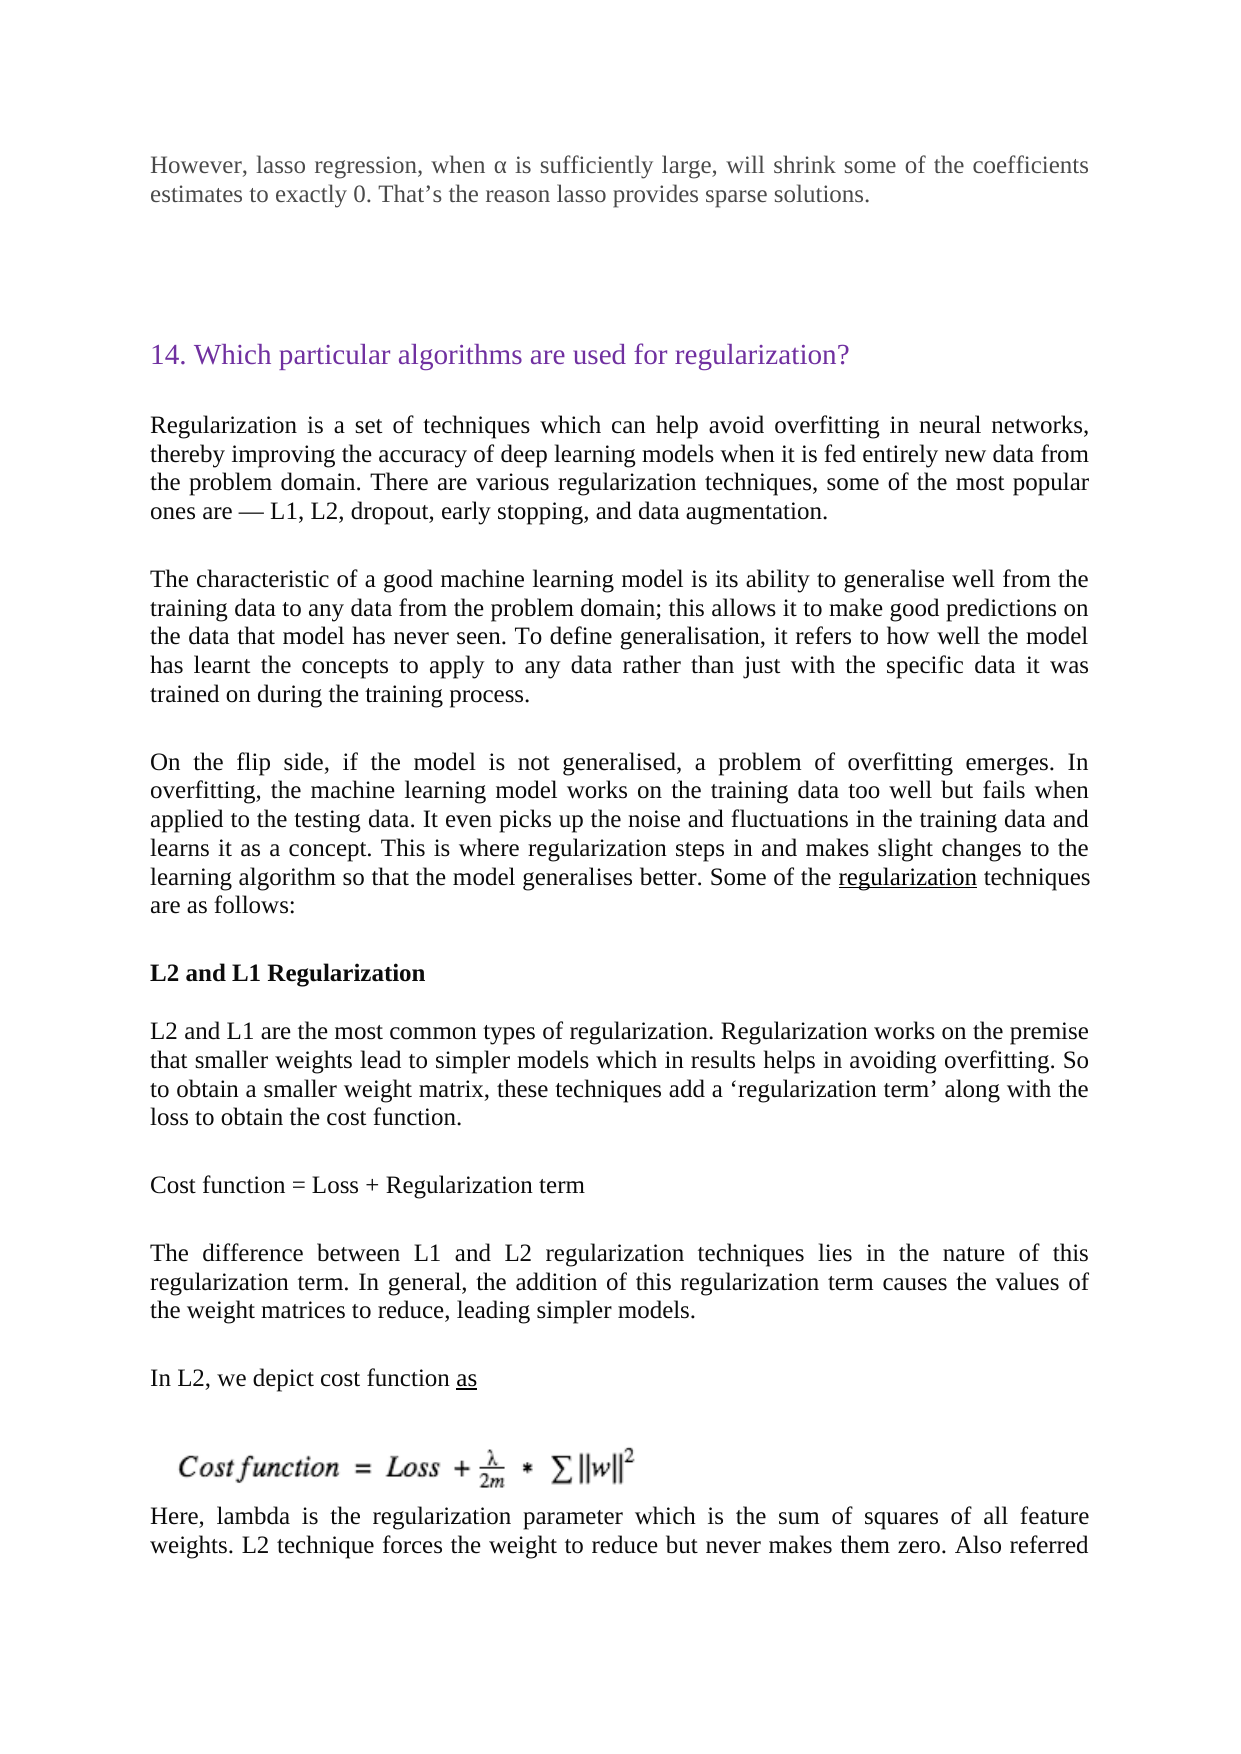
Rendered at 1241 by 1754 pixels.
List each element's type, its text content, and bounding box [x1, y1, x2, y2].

text 14. Which particular algorithms are used for regularization? [150, 337, 1090, 371]
text Cost function = Loss + Regularization term [150, 1170, 1090, 1199]
text On the flip side, if the model is not generalised, a problem of overfitting emerges. In overfitting, the machine learning model works on the training data too well but fails when applied to the testing data. It even picks up the noise and fluctuations in the training data and learns it as a concept. This is where regularization steps in and makes slight changes to the learning algorithm so that the model generalises better. Some of the regularization techniques are as follows: [150, 747, 1090, 919]
picture [150, 1431, 669, 1502]
text L2 and L1 Regularization [150, 958, 1090, 987]
text The characteristic of a good machine learning model is its ability to generalise well from the training data to any data from the problem domain; this allows it to make good predictions on the data that model has never seen. To define generalisation, it refers to how well the model has learnt the concepts to apply to any data rather than just with the specific data it was trained on during the training process. [150, 564, 1090, 708]
text The difference between L1 and L2 regularization techniques lies in the nature of this regularization term. In general, the addition of this regularization term causes the values of the weight matrices to reduce, leading simpler models. [150, 1238, 1090, 1324]
text In L2, we depict cost function as [150, 1363, 1090, 1392]
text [150, 1501, 1090, 1559]
text Regularization is a set of techniques which can help avoid overfitting in neural networks, thereby improving the accuracy of deep learning models when it is fed entirely new data from the problem domain. There are various regularization techniques, some of the most popular ones are — L1, L2, dropout, early stopping, and data augmentation. [150, 410, 1090, 525]
text However, lasso regression, when α is sufficiently large, will shrink some of the coefficients estimates to exactly 0. That’s the reason lasso provides sparse solutions. [150, 150, 1090, 207]
text L2 and L1 are the most common types of regularization. Regularization works on the premise that smaller weights lead to simpler models which in results helps in avoiding overfitting. So to obtain a smaller weight matrix, these techniques add a ‘regularization term’ along with the loss to obtain the cost function. [150, 1016, 1090, 1131]
